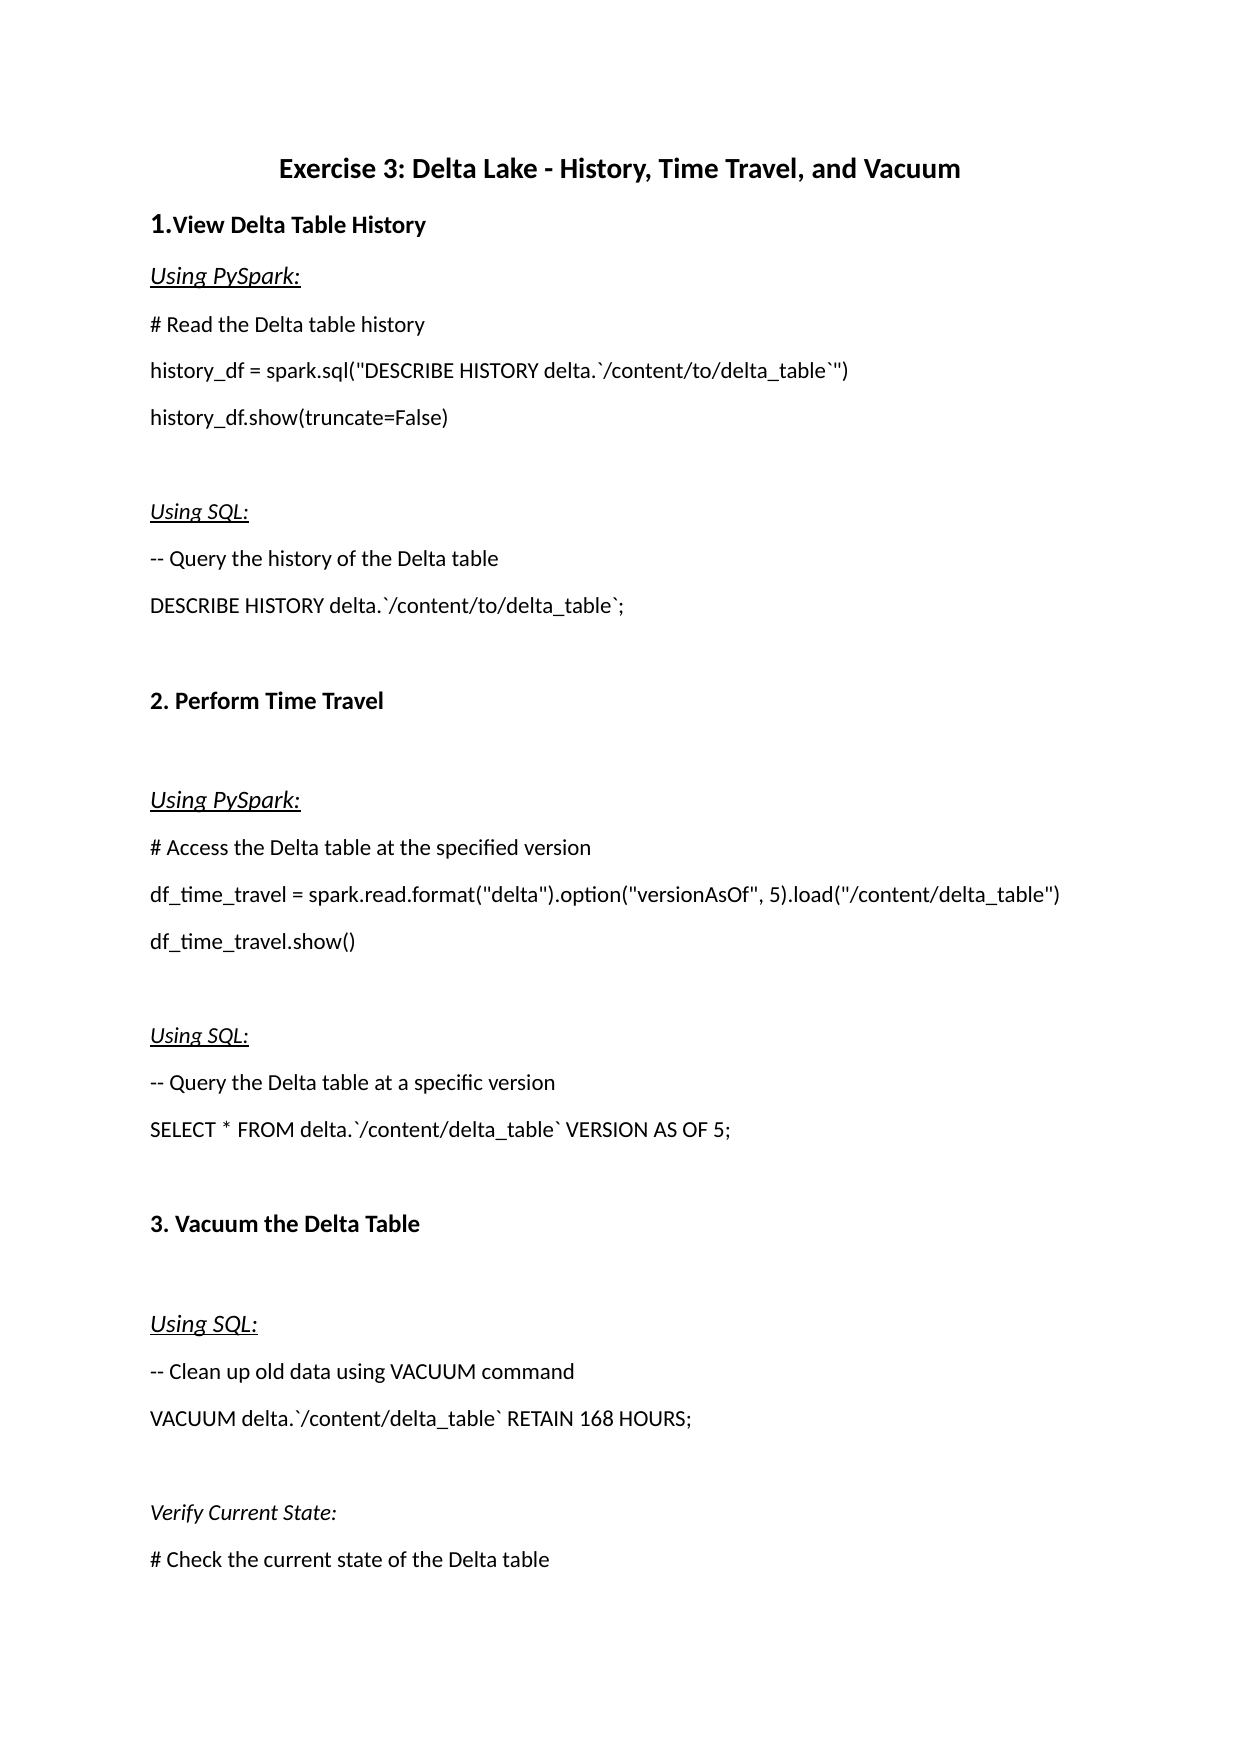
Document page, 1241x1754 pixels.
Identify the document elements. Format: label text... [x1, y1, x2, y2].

text DESCRIBE HISTORY delta.`/content/to/delta_table`; [150, 591, 1090, 619]
text -- Query the history of the Delta table [150, 544, 1090, 572]
text Using SQL: [150, 1021, 1090, 1049]
text df_time_travel.show() [150, 927, 1090, 955]
text # Access the Delta table at the specified version [150, 833, 1090, 862]
text 2. Perform Time Travel [150, 685, 1090, 715]
text df_time_travel = spark.read.format("delta").option("versionAsOf", 5).load("/content/delta_table") [150, 880, 1090, 908]
text SELECT * FROM delta.`/content/delta_table` VERSION AS OF 5; [150, 1115, 1090, 1143]
text Using PySpark: [150, 260, 1090, 291]
text -- Query the Delta table at a specific version [150, 1068, 1090, 1096]
text Verify Current State: [150, 1498, 1090, 1526]
text VACUUM delta.`/content/delta_table` RETAIN 168 HOURS; [150, 1404, 1090, 1432]
text 1.View Delta Table History [150, 205, 1090, 241]
text -- Clean up old data using VACUUM command [150, 1357, 1090, 1385]
text Using SQL: [150, 1308, 1090, 1338]
text 3. Vacuum the Delta Table [150, 1208, 1090, 1239]
text Using PySpark: [150, 784, 1090, 814]
text Using SQL: [150, 497, 1090, 525]
text history_df = spark.sql("DESCRIBE HISTORY delta.`/content/to/delta_table`") [150, 357, 1090, 385]
text history_df.show(truncate=False) [150, 403, 1090, 432]
text Exercise 3: Delta Lake - History, Time Travel, and Vacuum [150, 150, 1090, 186]
text # Check the current state of the Delta table [150, 1545, 1090, 1573]
text # Read the Delta table history [150, 310, 1090, 338]
